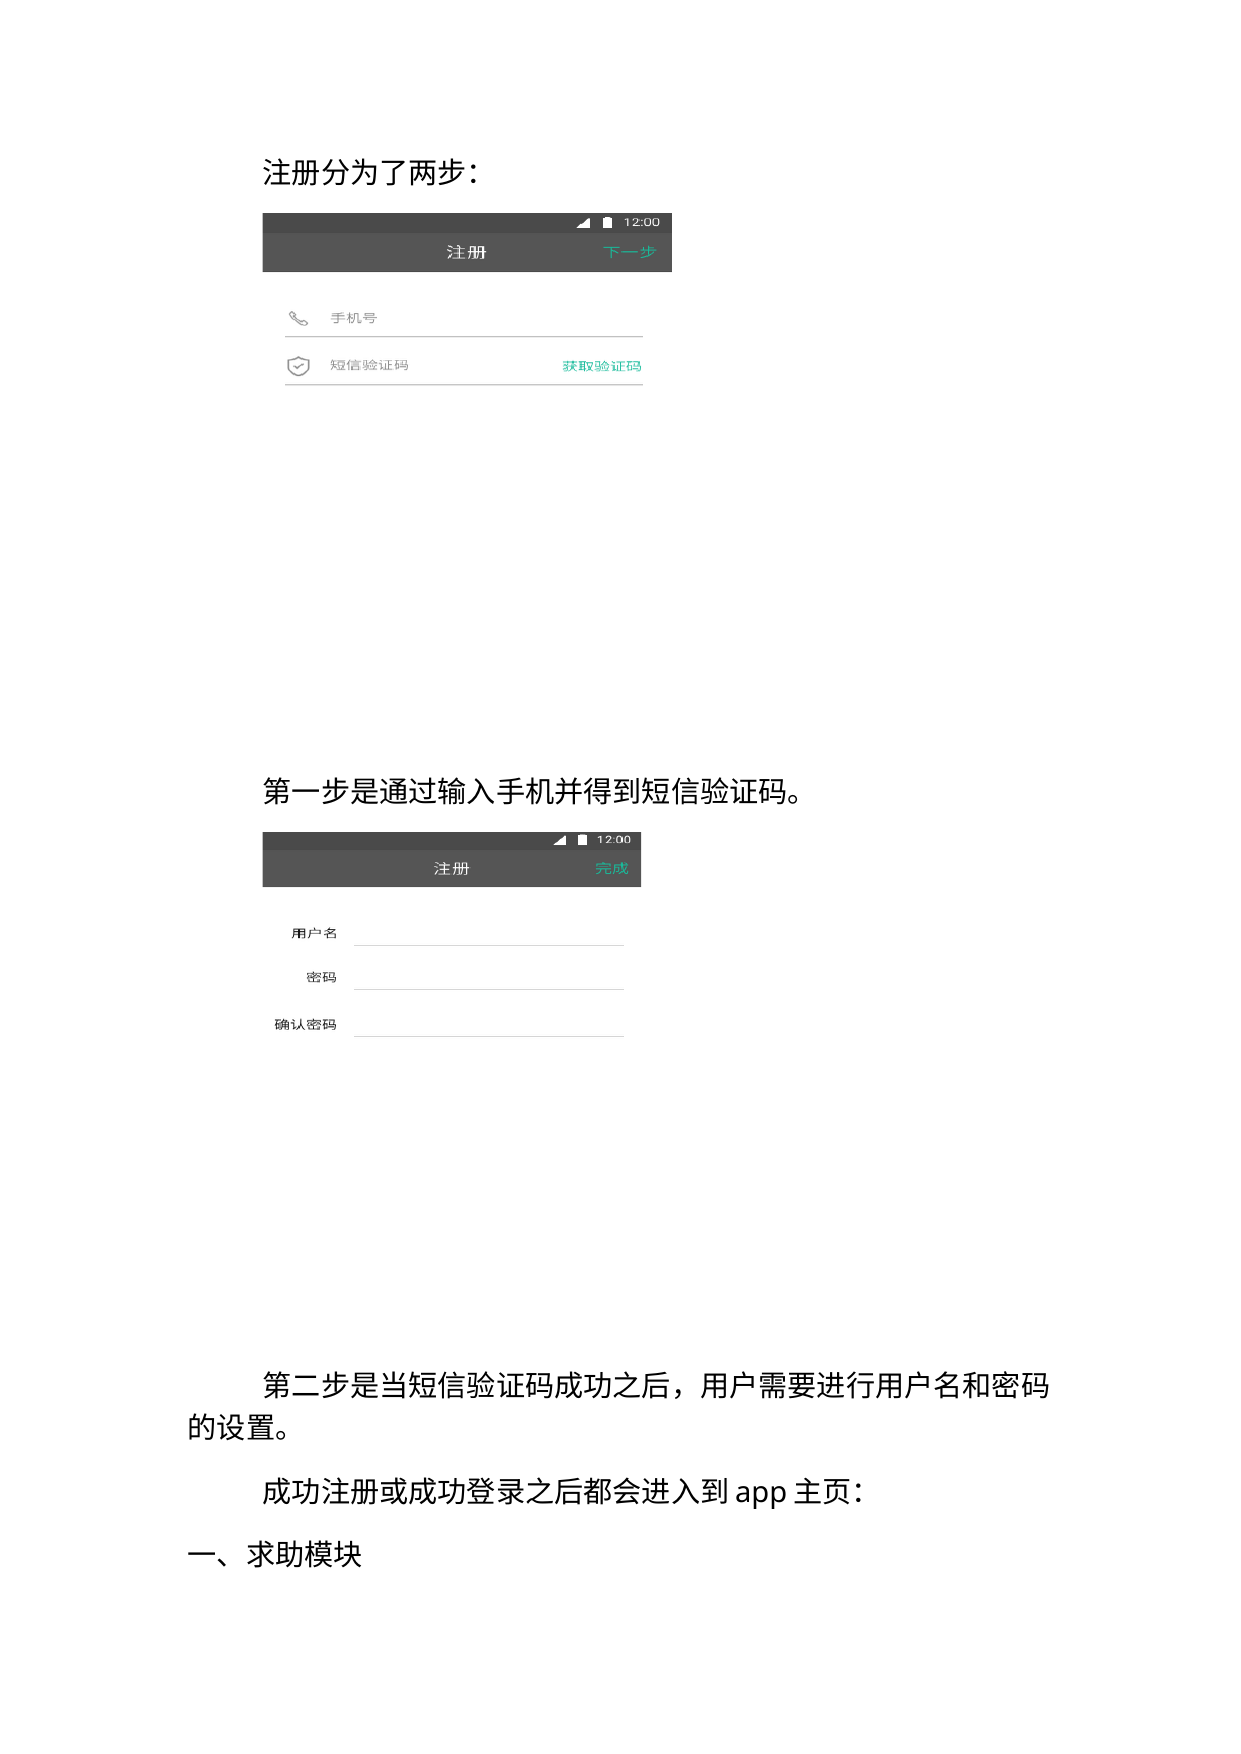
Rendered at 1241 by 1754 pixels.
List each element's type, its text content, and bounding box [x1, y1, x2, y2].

picture [262, 213, 672, 748]
picture [262, 832, 642, 1342]
text 第二步是当短信验证码成功之后，用户需要进行用户名和密码的设置。 [187, 1363, 1053, 1447]
text 一、求助模块 [187, 1531, 1053, 1574]
text 成功注册或成功登录之后都会进入到app主页： [187, 1468, 1053, 1511]
text 第一步是通过输入手机并得到短信验证码。 [187, 769, 1053, 811]
text 注册分为了两步： [187, 150, 1053, 192]
